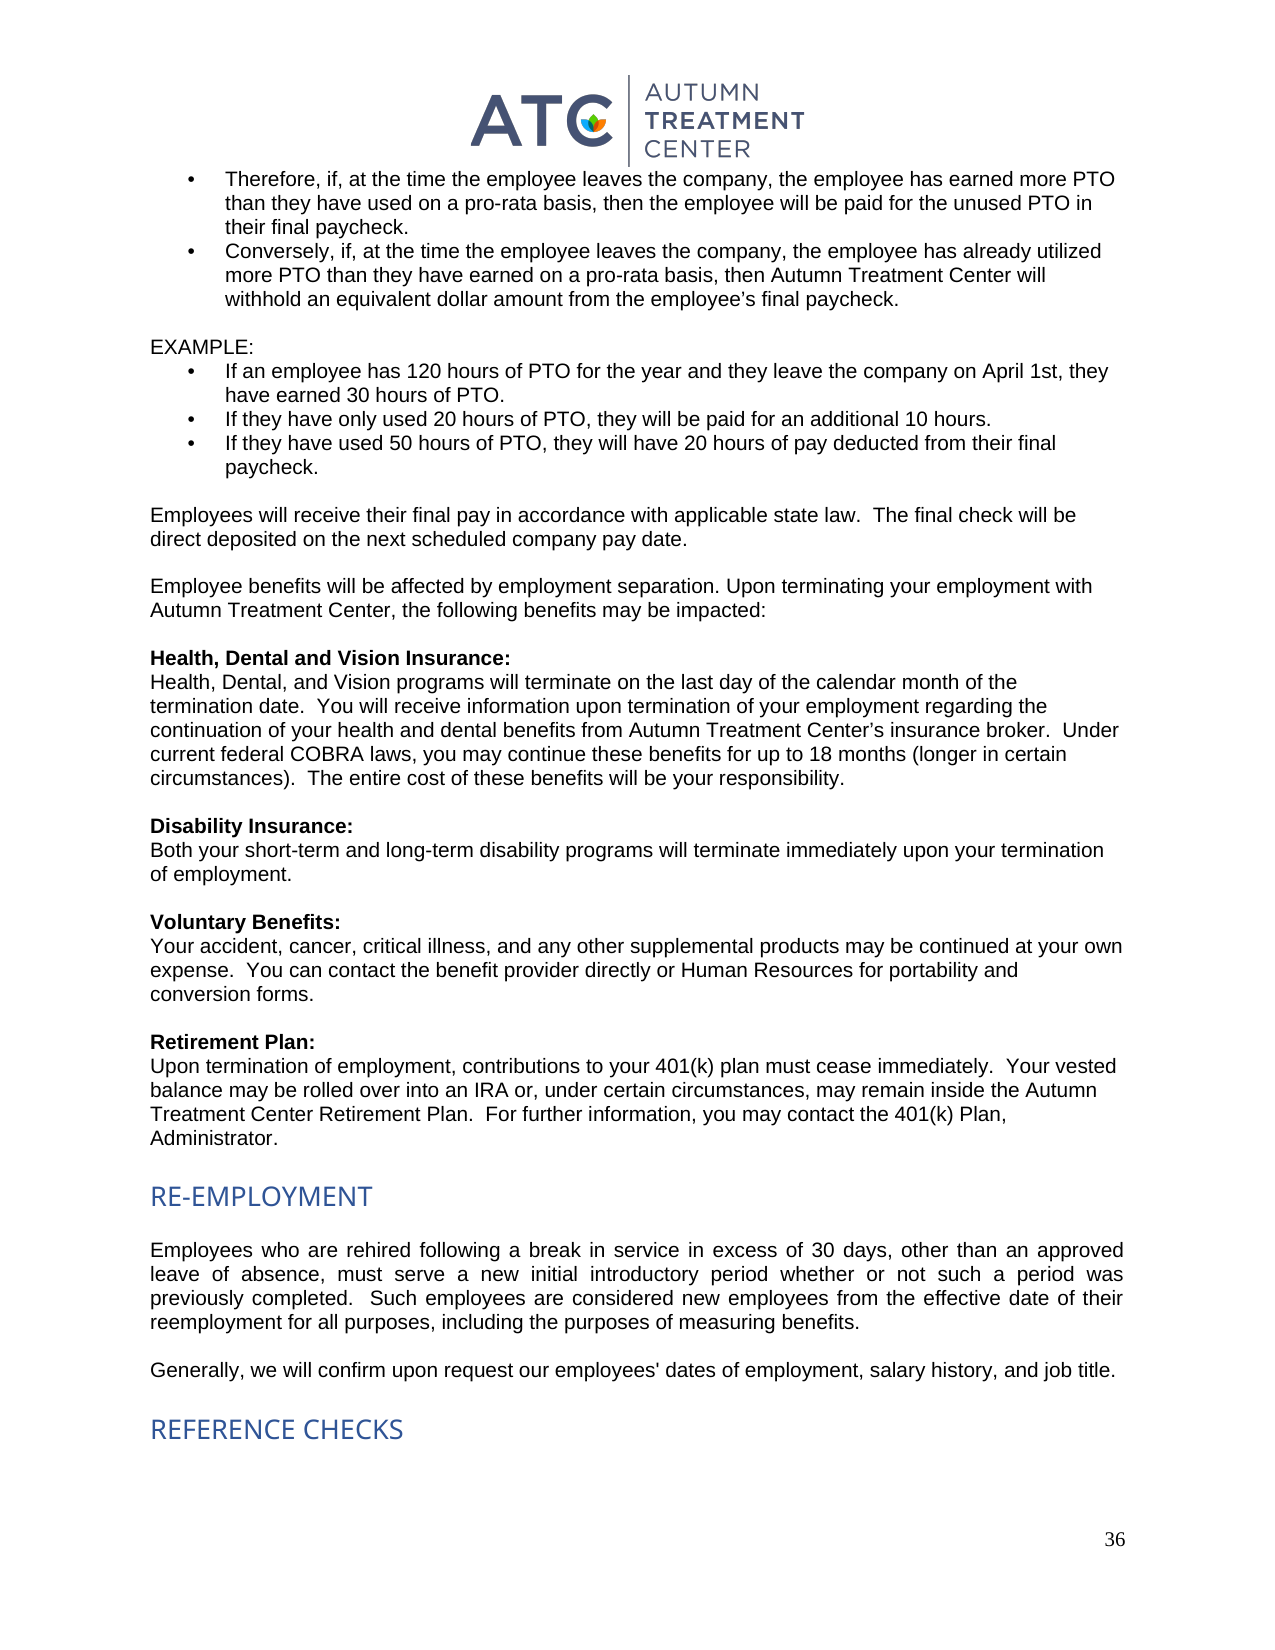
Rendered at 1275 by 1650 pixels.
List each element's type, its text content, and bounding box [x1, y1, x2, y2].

text EXAMPLE: [150, 335, 1125, 359]
list Therefore, if, at the time the employee leaves the company, the employee has earned more PTO than they have used on a pro-rata basis, then the employee will be paid for the unused PTO in their final paycheck. [187, 167, 1125, 239]
subtitle RE-EMPLOYMENT [150, 1177, 1125, 1214]
text Employee benefits will be affected by employment separation. Upon terminating your employment with Autumn Treatment Center, the following benefits may be impacted: [150, 574, 1125, 622]
text Voluntary Benefits: [150, 910, 1125, 934]
text Upon termination of employment, contributions to your 401(k) plan must cease immediately. Your vested balance may be rolled over into an IRA or, under certain circumstances, may remain inside the Autumn Treatment Center Retirement Plan. For further information, you may contact the 401(k) Plan, Administrator. [150, 1053, 1125, 1149]
list Conversely, if, at the time the employee leaves the company, the employee has already utilized more PTO than they have earned on a pro-rata basis, then Autumn Treatment Center will withhold an equivalent dollar amount from the employee’s final paycheck. [187, 239, 1125, 311]
list If they have only used 20 hours of PTO, they will be paid for an additional 10 hours. [187, 407, 1125, 431]
list If an employee has 120 hours of PTO for the year and they leave the company on April 1st, they have earned 30 hours of PTO. [187, 359, 1125, 407]
text Employees will receive their final pay in accordance with applicable state law. The final check will be direct deposited on the next scheduled company pay date. [150, 502, 1125, 550]
text Disability Insurance: [150, 814, 1125, 838]
list If they have used 50 hours of PTO, they will have 20 hours of pay deducted from their final paycheck. [187, 431, 1125, 478]
picture [470, 75, 805, 167]
text Retirement Plan: [150, 1029, 1125, 1053]
subtitle REFERENCE CHECKS [150, 1410, 1125, 1447]
text Your accident, cancer, critical illness, and any other supplemental products may be continued at your own expense. You can contact the benefit provider directly or Human Resources for portability and conversion forms. [150, 934, 1125, 1006]
text Employees who are rehired following a break in service in excess of 30 days, other than an approved leave of absence, must serve a new initial introductory period whether or not such a period was previously completed. Such employees are considered new employees from the effective date of their reemployment for all purposes, including the purposes of measuring benefits. [150, 1238, 1125, 1334]
text Both your short-term and long-term disability programs will terminate immediately upon your termination of employment. [150, 838, 1125, 886]
text Generally, we will confirm upon request our employees' dates of employment, salary history, and job title. [150, 1358, 1125, 1382]
text Health, Dental and Vision Insurance: [150, 646, 1125, 670]
text Health, Dental, and Vision programs will terminate on the last day of the calendar month of the termination date. You will receive information upon termination of your employment regarding the continuation of your health and dental benefits from Autumn Treatment Center’s insurance broker. Under current federal COBRA laws, you may continue these benefits for up to 18 months (longer in certain circumstances). The entire cost of these benefits will be your responsibility. [150, 670, 1125, 790]
